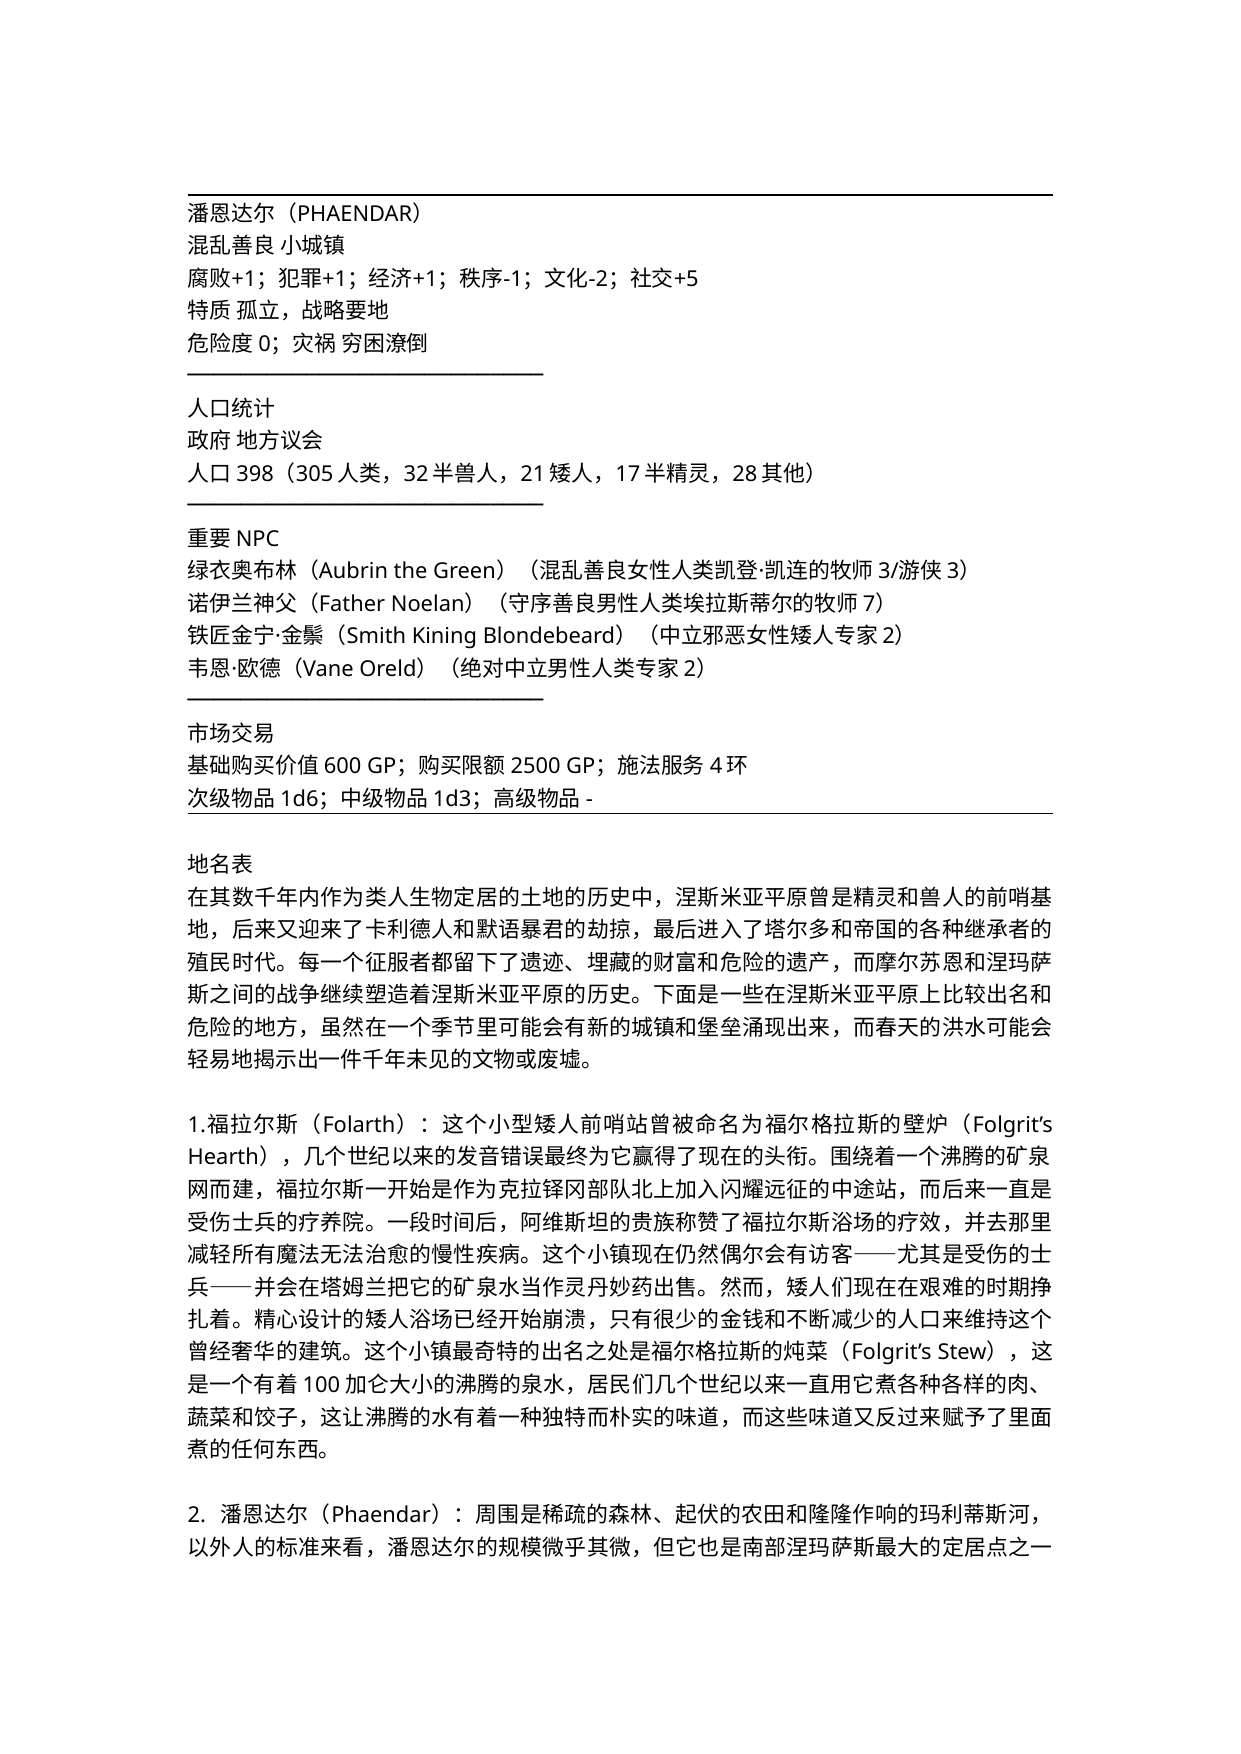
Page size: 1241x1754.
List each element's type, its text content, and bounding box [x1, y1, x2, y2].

text ─────────────────────────── [187, 488, 1053, 521]
text 潘恩达尔（PHAENDAR） [187, 196, 1053, 228]
text 政府 地方议会 [187, 423, 1053, 456]
text 铁匠金宁·金鬃（Smith Kining Blondebeard）（中立邪恶女性矮人专家2） [187, 618, 1053, 651]
text 基础购买价值 600 GP；购买限额 2500 GP；施法服务 4环 [187, 748, 1053, 781]
text 诺伊兰神父（Father Noelan）（守序善良男性人类埃拉斯蒂尔的牧师7） [187, 586, 1053, 618]
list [187, 1497, 1053, 1562]
text 市场交易 [187, 716, 1053, 748]
text 在其数千年内作为类人生物定居的土地的历史中，涅斯米亚平原曾是精灵和兽人的前哨基地，后来又迎来了卡利德人和默语暴君的劫掠，最后进入了塔尔多和帝国的各种继承者的殖民时代。每一个征服者都留下了遗迹、埋藏的财富和危险的遗产，而摩尔苏恩和涅玛萨斯之间的战争继续塑造着涅斯米亚平原的历史。下面是一些在涅斯米亚平原上比较出名和危险的地方，虽然在一个季节里可能会有新的城镇和堡垒涌现出来，而春天的洪水可能会轻易地揭示出一件千年未见的文物或废墟。 [187, 879, 1053, 1074]
text ─────────────────────────── [187, 358, 1053, 391]
text 混乱善良 小城镇 [187, 228, 1053, 261]
text 绿衣奥布林（Aubrin the Green）（混乱善良女性人类凯登·凯连的牧师3/游侠3） [187, 553, 1053, 586]
list 1.福拉尔斯（Folarth）：这个小型矮人前哨站曾被命名为福尔格拉斯的壁炉（Folgrit’s Hearth），几个世纪以来的发音错误最终为它赢得了现在的头衔。围绕着一个沸腾的矿泉网而建，福拉尔斯一开始是作为克拉铎冈部队北上加入闪耀远征的中途站，而后来一直是受伤士兵的疗养院。一段时间后，阿维斯坦的贵族称赞了福拉尔斯浴场的疗效，并去那里减轻所有魔法无法治愈的慢性疾病。这个小镇现在仍然偶尔会有访客——尤其是受伤的士兵——并会在塔姆兰把它的矿泉水当作灵丹妙药出售。然而，矮人们现在在艰难的时期挣扎着。精心设计的矮人浴场已经开始崩溃，只有很少的金钱和不断减少的人口来维持这个曾经奢华的建筑。这个小镇最奇特的出名之处是福尔格拉斯的炖菜（Folgrit’s Stew），这是一个有着100加仑大小的沸腾的泉水，居民们几个世纪以来一直用它煮各种各样的肉、蔬菜和饺子，这让沸腾的水有着一种独特而朴实的味道，而这些味道又反过来赋予了里面煮的任何东西。 [187, 1107, 1053, 1464]
text 次级物品 1d6；中级物品 1d3；高级物品 - [187, 781, 1053, 814]
text ─────────────────────────── [187, 683, 1053, 716]
text 人口 398（305人类，32半兽人，21矮人，17半精灵，28其他） [187, 456, 1053, 488]
text 韦恩·欧德（Vane Oreld）（绝对中立男性人类专家2） [187, 651, 1053, 683]
text 人口统计 [187, 391, 1053, 423]
text 危险度 0；灾祸 穷困潦倒 [187, 326, 1053, 358]
text 腐败+1；犯罪+1；经济+1；秩序-1；文化-2；社交+5 [187, 261, 1053, 293]
text 特质 孤立，战略要地 [187, 293, 1053, 326]
text 重要NPC [187, 521, 1053, 553]
text 地名表 [187, 847, 1053, 879]
